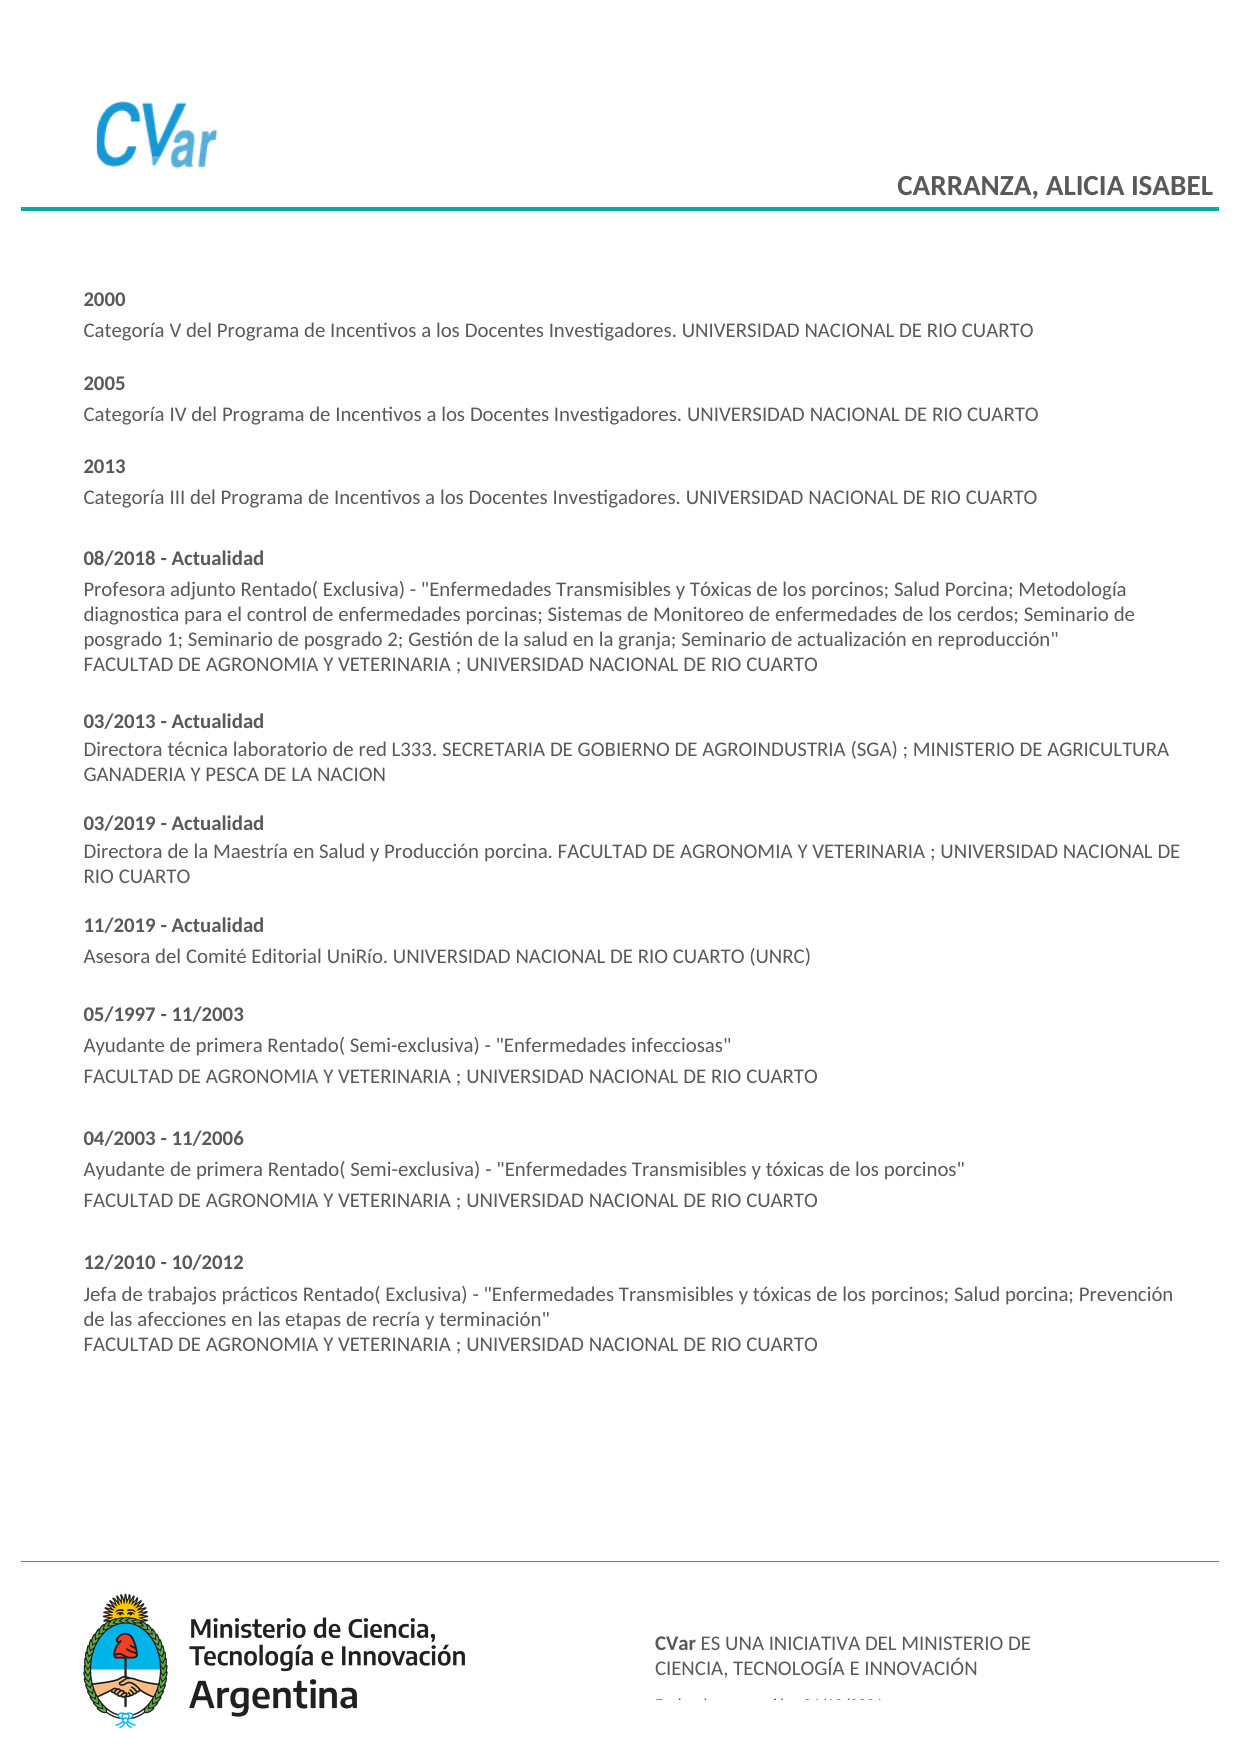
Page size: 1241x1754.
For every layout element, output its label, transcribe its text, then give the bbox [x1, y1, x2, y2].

text Jefa de trabajos prácticos Rentado( Exclusiva) - "Enfermedades Transmisibles y tóxicas de los porcinos; Salud porcina; Prevención de las afecciones en las etapas de recría y terminación" [83, 1281, 1179, 1332]
text Categoría IV del Programa de Incentivos a los Docentes Investigadores. UNIVERSIDAD NACIONAL DE RIO CUARTO [83, 401, 1209, 426]
text Asesora del Comité Editorial UniRío. UNIVERSIDAD NACIONAL DE RIO CUARTO (UNRC) [83, 943, 1209, 969]
picture [72, 1587, 476, 1734]
text Profesora adjunto Rentado( Exclusiva) - "Enfermedades Transmisibles y Tóxicas de los porcinos; Salud Porcina; Metodología diagnostica para el control de enfermedades porcinas; Sistemas de Monitoreo de enfermedades de los cerdos; Seminario de posgrado 1; Seminario de posgrado 2; Gestión de la salud en la granja; Seminario de actualización en reproducción" FACULTAD DE AGRONOMIA Y VETERINARIA ; UNIVERSIDAD NACIONAL DE RIO CUARTO [83, 576, 1149, 676]
text Categoría III del Programa de Incentivos a los Docentes Investigadores. UNIVERSIDAD NACIONAL DE RIO CUARTO [83, 484, 1209, 509]
subtitle 11/2019 - Actualidad [83, 912, 1209, 938]
subtitle 05/1997 - 11/2003 [83, 1001, 1209, 1026]
text Ayudante de primera Rentado( Semi-exclusiva) - "Enfermedades Transmisibles y tóxicas de los porcinos" FACULTAD DE AGRONOMIA Y VETERINARIA ; UNIVERSIDAD NACIONAL DE RIO CUARTO [83, 1157, 1033, 1213]
text Directora de la Maestría en Salud y Producción porcina. FACULTAD DE AGRONOMIA Y VETERINARIA ; UNIVERSIDAD NACIONAL DE RIO CUARTO [83, 838, 1185, 889]
text FACULTAD DE AGRONOMIA Y VETERINARIA ; UNIVERSIDAD NACIONAL DE RIO CUARTO [83, 1332, 1209, 1356]
subtitle 2000 [83, 286, 1209, 312]
subtitle 08/2018 - Actualidad [83, 545, 1209, 570]
subtitle 12/2010 - 10/2012 [83, 1249, 1209, 1275]
subtitle 03/2019 - Actualidad [83, 810, 1209, 836]
subtitle 2005 [83, 370, 1209, 395]
text Categoría V del Programa de Incentivos a los Docentes Investigadores. UNIVERSIDAD NACIONAL DE RIO CUARTO [83, 318, 1209, 343]
picture [96, 101, 218, 169]
text Directora técnica laboratorio de red L333. SECRETARIA DE GOBIERNO DE AGROINDUSTRIA (SGA) ; MINISTERIO DE AGRICULTURA GANADERIA Y PESCA DE LA NACION [83, 736, 1209, 787]
subtitle 03/2013 - Actualidad [83, 708, 1209, 733]
subtitle 2013 [83, 453, 1209, 478]
subtitle 04/2003 - 11/2006 [83, 1125, 1209, 1151]
text Ayudante de primera Rentado( Semi-exclusiva) - "Enfermedades infecciosas" FACULTAD DE AGRONOMIA Y VETERINARIA ; UNIVERSIDAD NACIONAL DE RIO CUARTO [83, 1032, 821, 1088]
